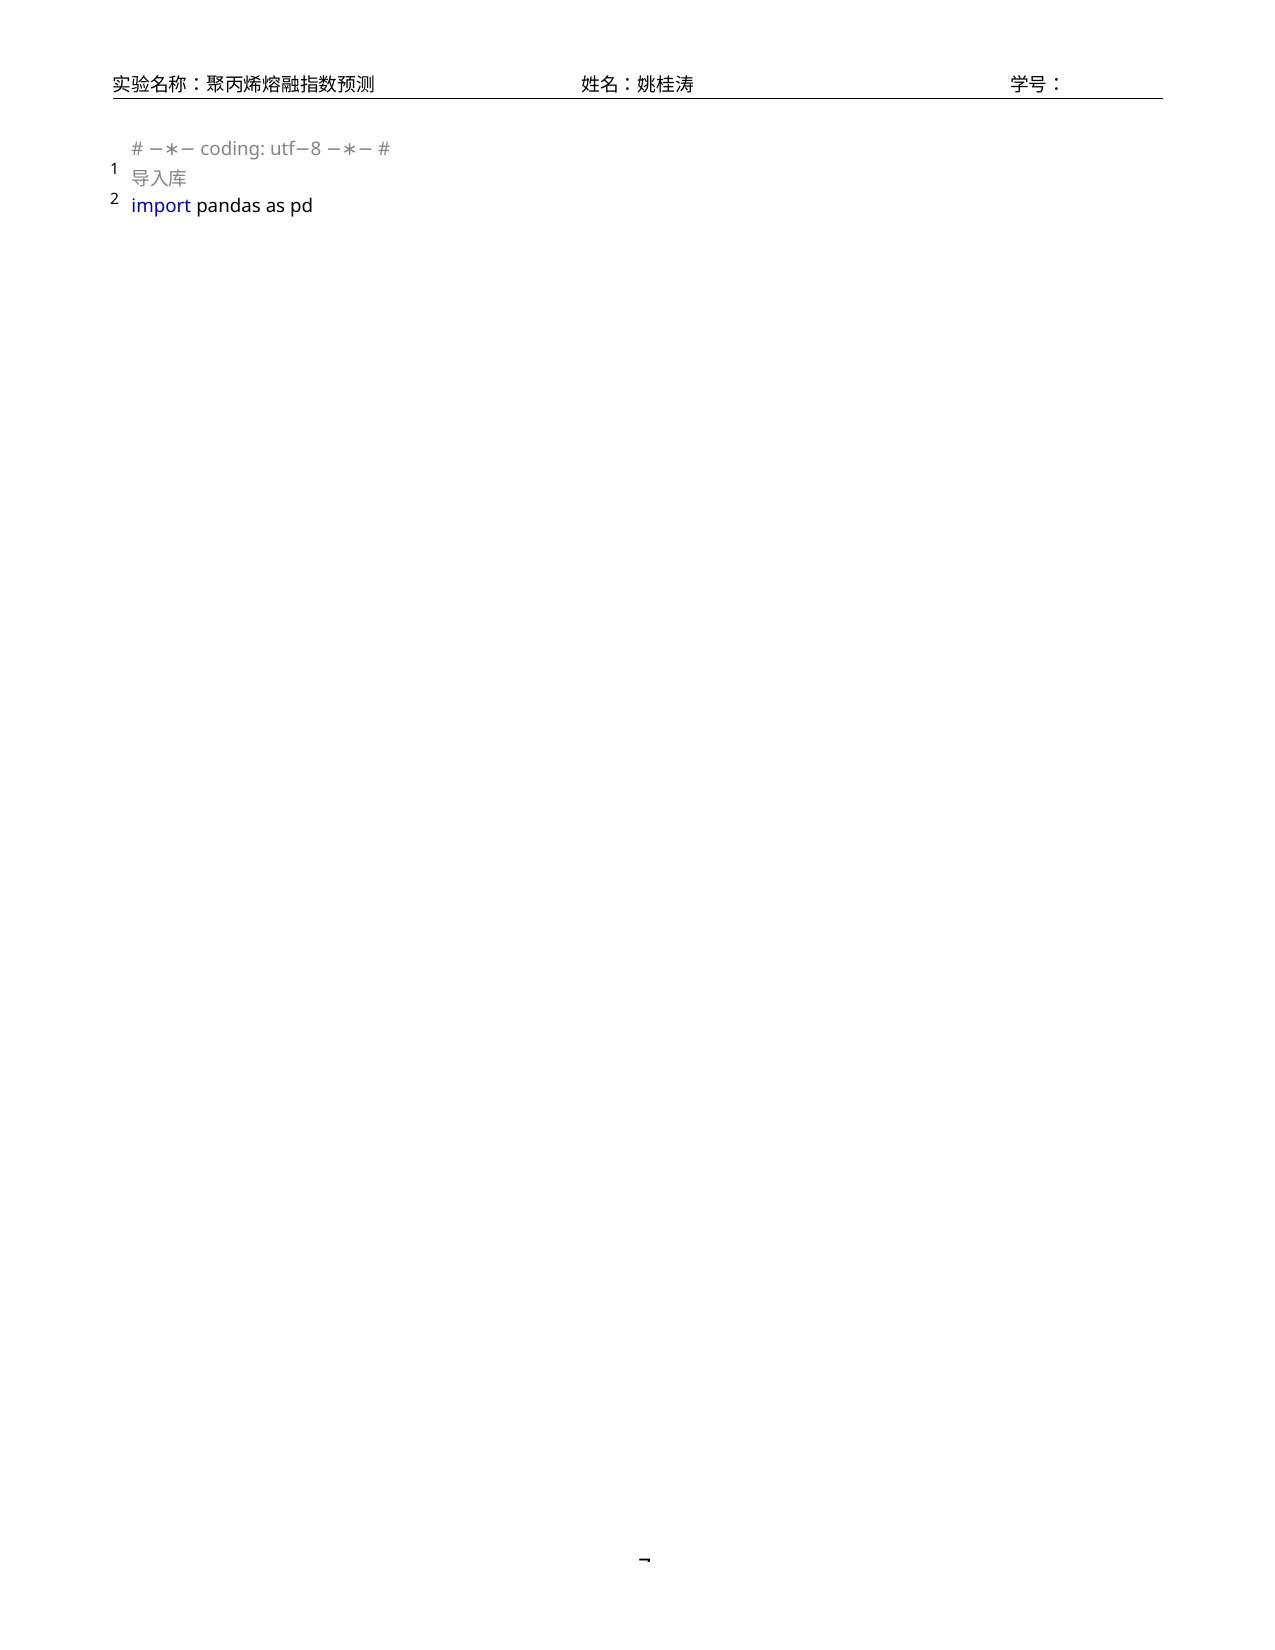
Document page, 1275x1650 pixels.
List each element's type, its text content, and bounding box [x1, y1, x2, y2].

text import pandas as pd [131, 195, 1187, 217]
text # −∗− coding: utf−8 −∗− # 导入库 [131, 135, 391, 191]
